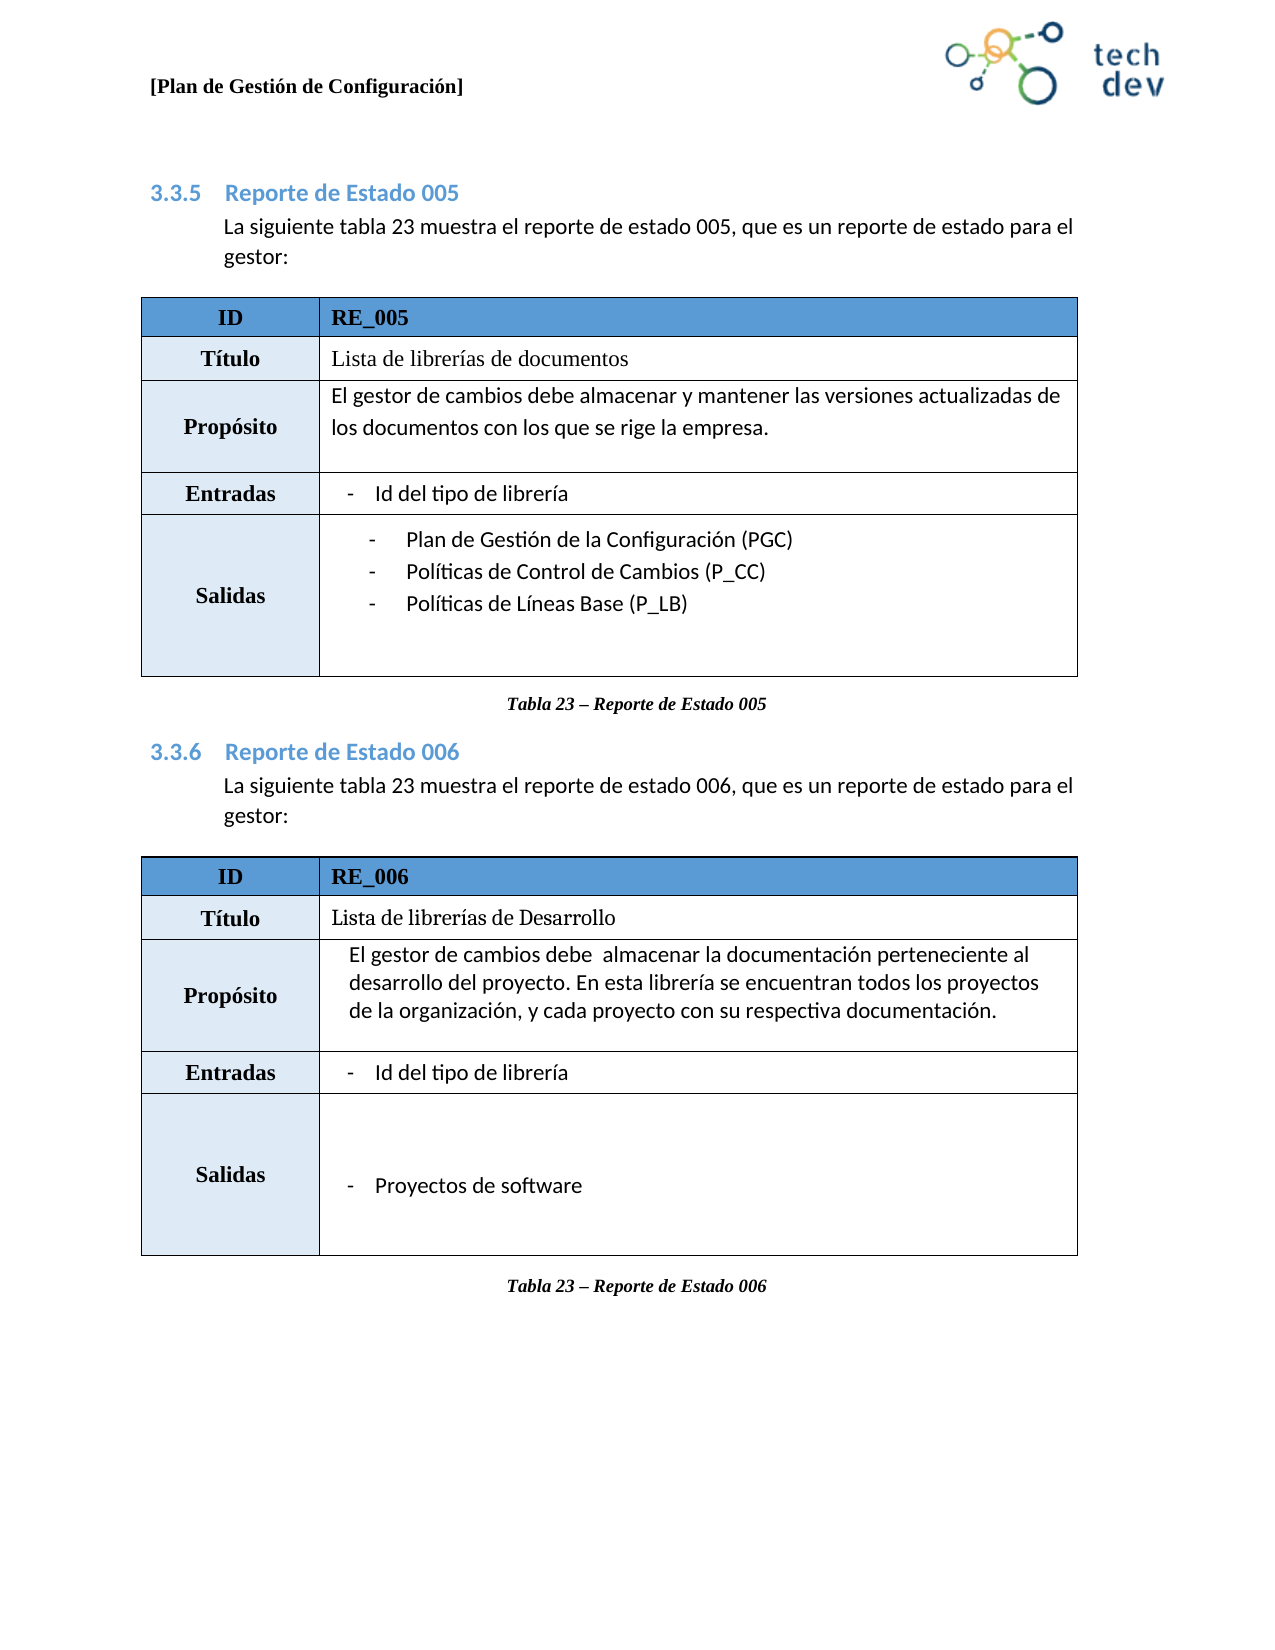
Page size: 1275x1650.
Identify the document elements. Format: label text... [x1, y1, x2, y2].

table_header RE_005 [320, 298, 1077, 336]
table_cell Entradas [142, 473, 319, 514]
table_cell Plan de Gestión de la Configuración (PGC) Políticas de Control de Cambios (P_CC) Políticas de Líneas Base (P_LB) [320, 515, 1077, 676]
table_cell Propósito [142, 381, 319, 472]
table_cell Id del tipo de librería [320, 1052, 1077, 1093]
table_cell Salidas [142, 1094, 319, 1255]
table_cell Lista de librerías de documentos [320, 337, 1077, 380]
table_header ID [142, 298, 319, 336]
text Tabla 23 – Reporte de Estado 005 [150, 289, 1125, 715]
list Reporte de Estado 005 [150, 177, 1125, 207]
list La siguiente tabla 23 muestra el reporte de estado 005, que es un reporte de estado para el gestor: [224, 212, 1125, 270]
list La siguiente tabla 23 muestra el reporte de estado 006, que es un reporte de estado para el gestor: [224, 771, 1125, 829]
table_header RE_006 [320, 858, 1077, 895]
picture [937, 14, 1186, 110]
table_cell Id del tipo de librería [320, 473, 1077, 514]
table_cell Título [142, 896, 319, 939]
table_cell Salidas [142, 515, 319, 676]
table_cell Lista de librerías de Desarrollo [320, 896, 1077, 939]
table_cell Entradas [142, 1052, 319, 1093]
table_cell Título [142, 337, 319, 380]
text Tabla 23 – Reporte de Estado 006 [150, 848, 1125, 1296]
table_cell Propósito [142, 940, 319, 1051]
list Reporte de Estado 006 [150, 736, 1125, 767]
table_cell El gestor de cambios debe almacenar la documentación perteneciente al desarrollo del proyecto. En esta librería se encuentran todos los proyectos de la organización, y cada proyecto con su respectiva documentación. [320, 940, 1077, 1051]
table_cell Proyectos de software [320, 1094, 1077, 1255]
table_cell El gestor de cambios debe almacenar y mantener las versiones actualizadas de los documentos con los que se rige la empresa. [320, 381, 1077, 472]
table_header ID [142, 858, 319, 895]
